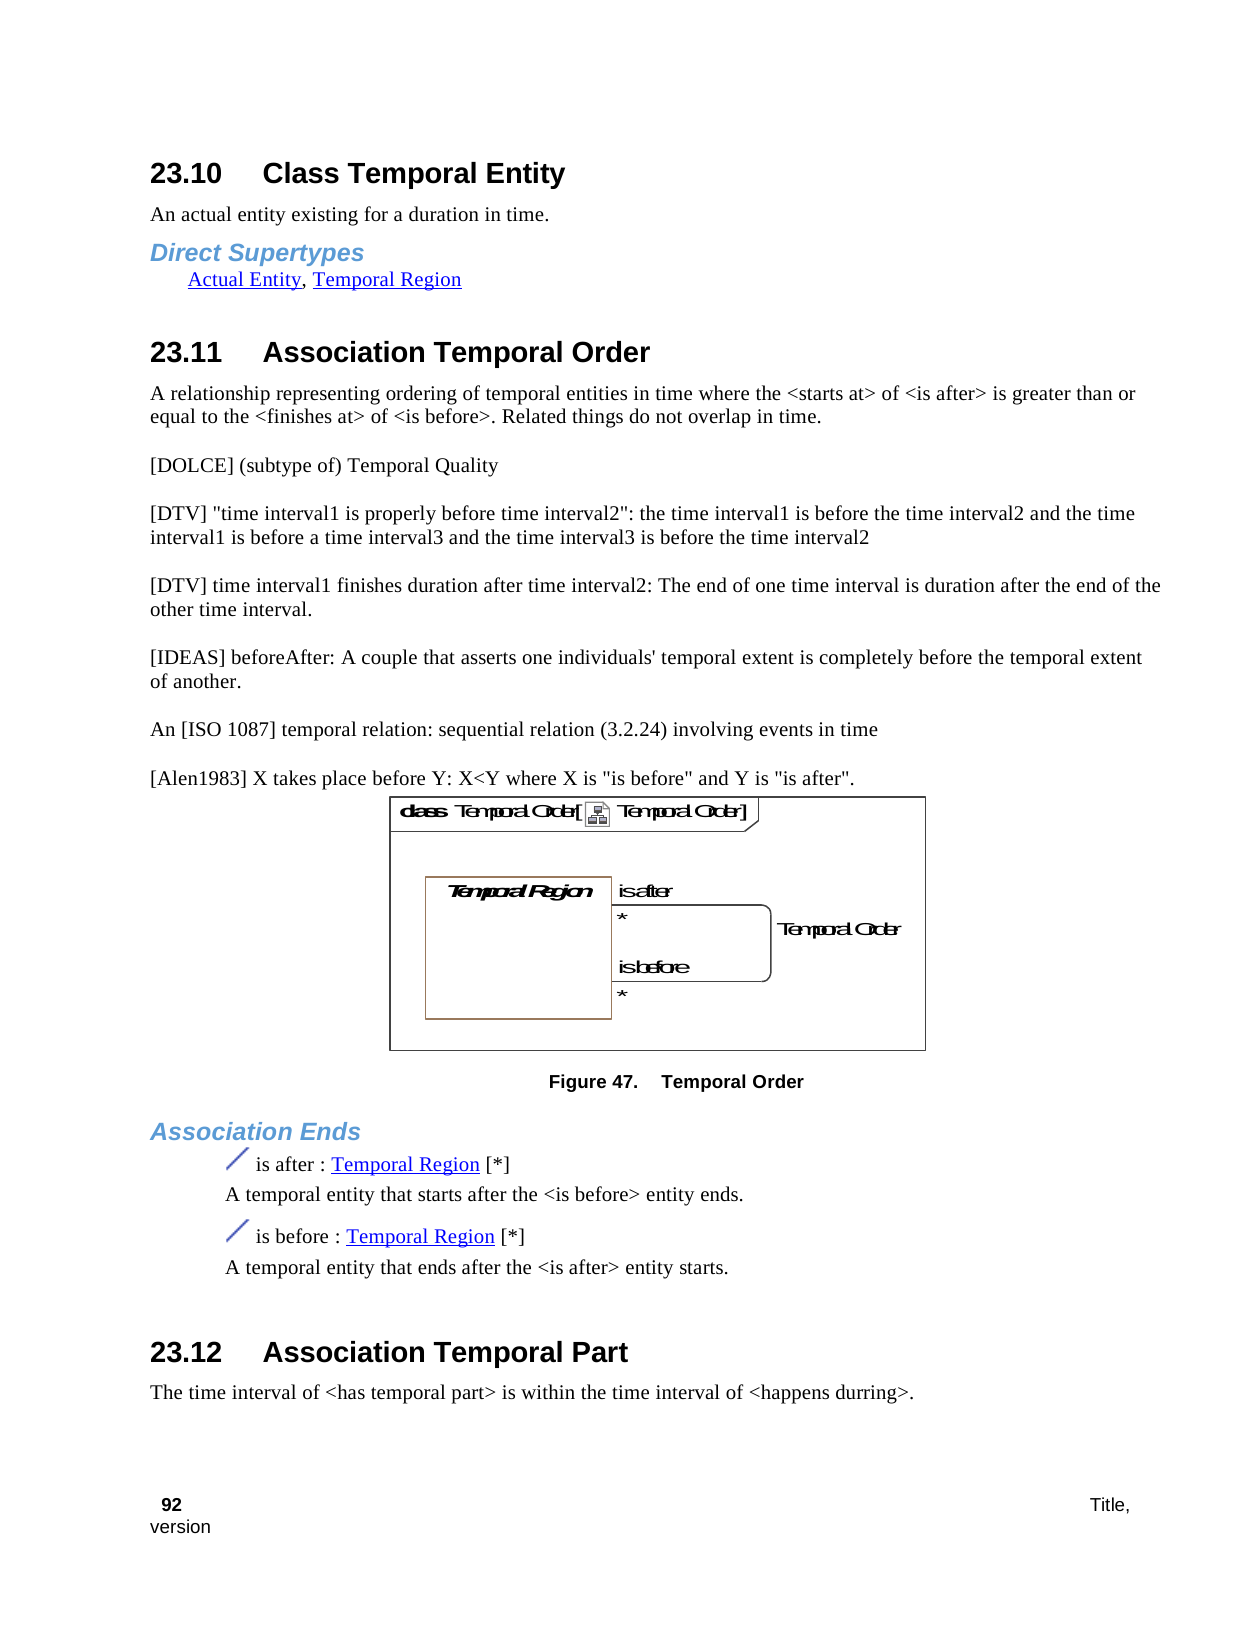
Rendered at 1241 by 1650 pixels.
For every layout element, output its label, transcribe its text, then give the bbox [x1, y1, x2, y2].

picture [225, 1218, 251, 1244]
subtitle Association Ends [150, 1117, 1165, 1146]
text [DTV] time interval1 finishes duration after time interval2: The end of one time interval is duration after the end of the other time interval. [150, 573, 1165, 621]
text An actual entity existing for a duration in time. [150, 202, 1165, 226]
text is before : Temporal Region [*] [150, 1219, 1165, 1248]
text A relationship representing ordering of temporal entities in time where the <starts at> of <is after> is greater than or equal to the <finishes at> of <is before>. Related things do not overlap in time. [150, 380, 1165, 428]
text [DTV] "time interval1 is properly before time interval2": the time interval1 is before the time interval2 and the time interval1 is before a time interval3 and the time interval3 is before the time interval2 [150, 501, 1165, 549]
list Temporal Order [187, 1071, 1165, 1092]
subtitle Direct Supertypes [150, 238, 1165, 267]
text The time interval of <has temporal part> is within the time interval of <happens durring>. [150, 1380, 1165, 1404]
text is after : Temporal Region [*] [150, 1146, 1165, 1176]
text [IDEAS] beforeAfter: A couple that asserts one individuals' temporal extent is completely before the temporal extent of another. [150, 645, 1165, 693]
text A temporal entity that starts after the <is before> entity ends. [150, 1182, 1165, 1206]
subtitle Association Temporal Part [150, 1335, 1165, 1368]
text A temporal entity that ends after the <is after> entity starts. [150, 1254, 1165, 1279]
subtitle Class Temporal Entity [150, 156, 1165, 189]
text [Alen1983] X takes place before Y: X<Y where X is "is before" and Y is "is after". [150, 765, 1165, 789]
text [DOLCE] (subtype of) Temporal Quality [150, 452, 1165, 477]
text An [ISO 1087] temporal relation: sequential relation (3.2.24) involving events in time [150, 717, 1165, 741]
text Actual Entity, Temporal Region [187, 267, 1165, 291]
picture [225, 1146, 251, 1172]
subtitle Association Temporal Order [150, 335, 1165, 368]
